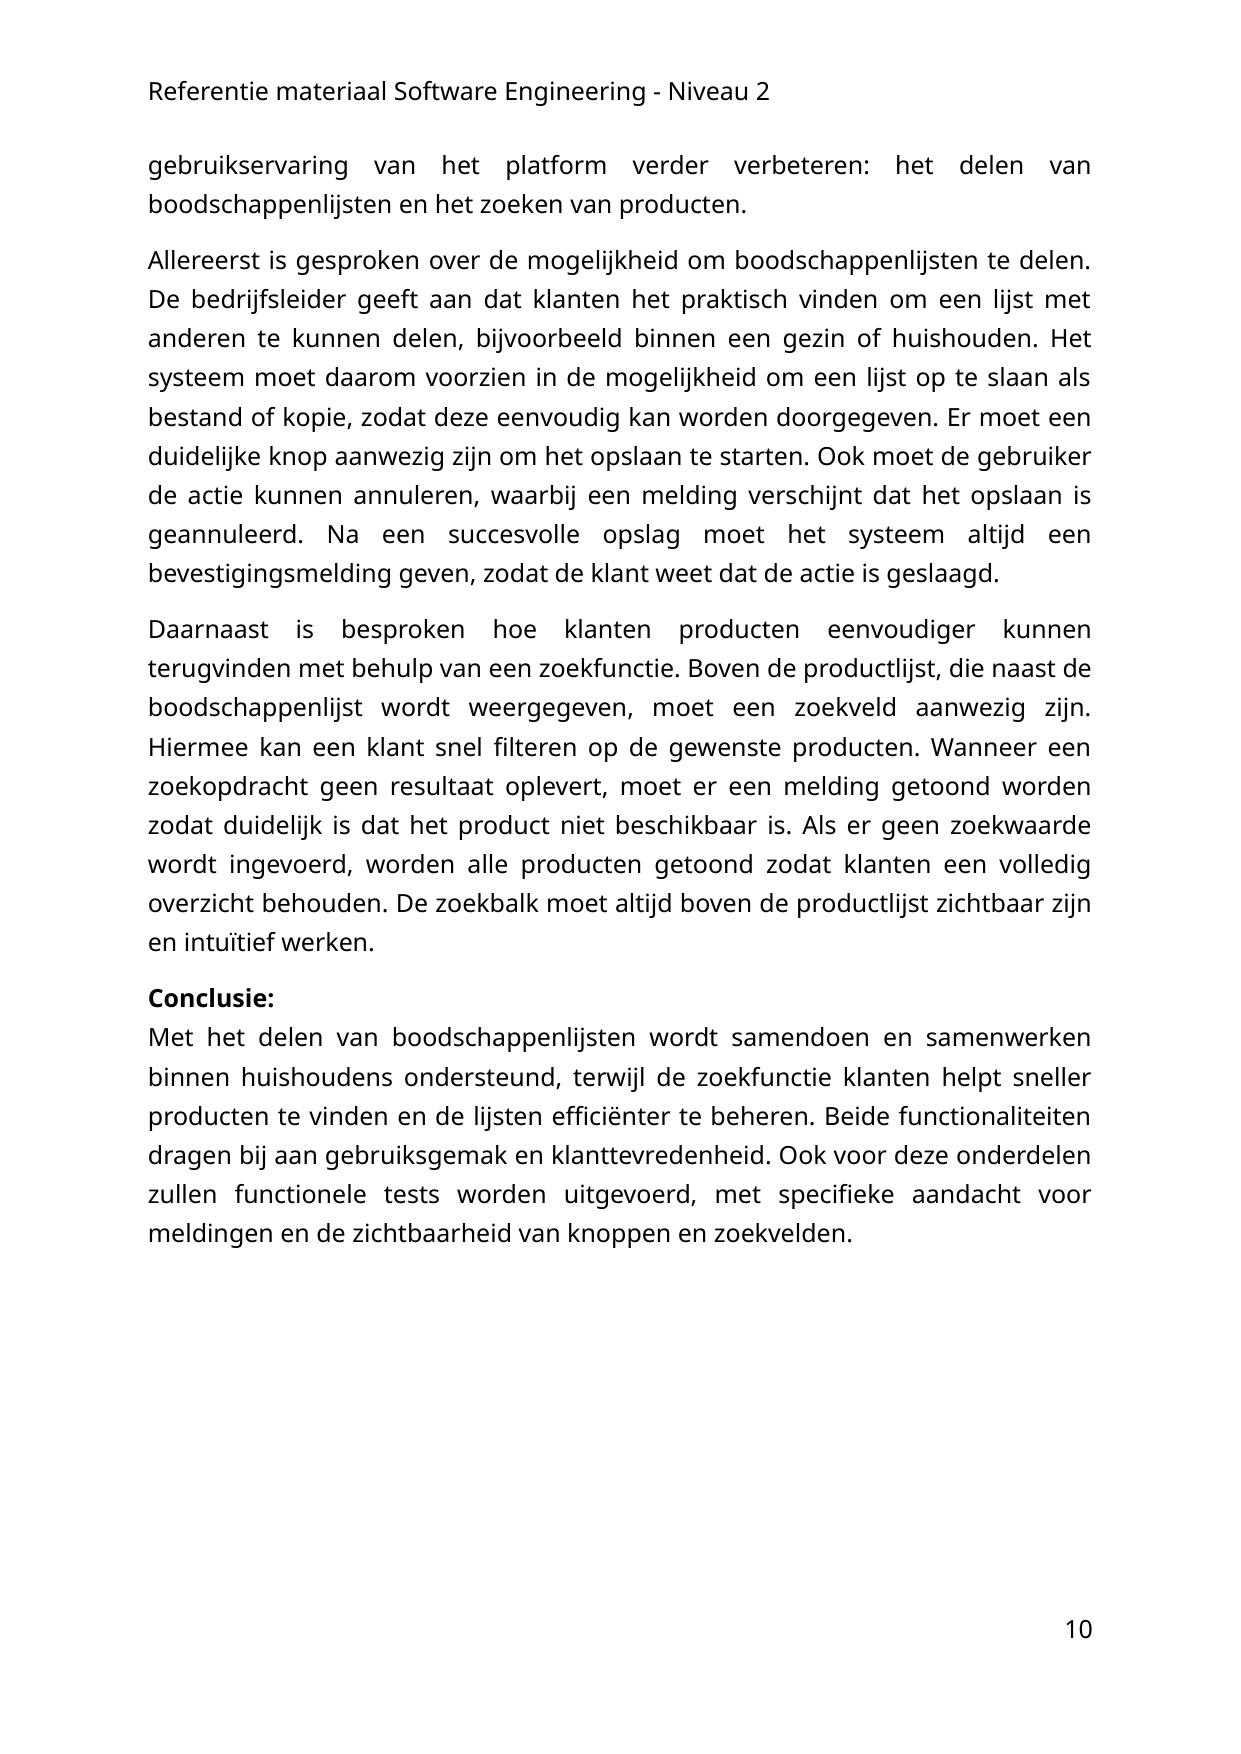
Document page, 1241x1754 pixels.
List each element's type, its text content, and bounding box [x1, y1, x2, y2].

text Allereerst is gesproken over de mogelijkheid om boodschappenlijsten te delen. De bedrijfsleider geeft aan dat klanten het praktisch vinden om een lijst met anderen te kunnen delen, bijvoorbeeld binnen een gezin of huishouden. Het systeem moet daarom voorzien in de mogelijkheid om een lijst op te slaan als bestand of kopie, zodat deze eenvoudig kan worden doorgegeven. Er moet een duidelijke knop aanwezig zijn om het opslaan te starten. Ook moet de gebruiker de actie kunnen annuleren, waarbij een melding verschijnt dat het opslaan is geannuleerd. Na een succesvolle opslag moet het systeem altijd een bevestigingsmelding geven, zodat de klant weet dat de actie is geslaagd. [148, 243, 1093, 590]
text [148, 148, 1093, 221]
text Daarnaast is besproken hoe klanten producten eenvoudiger kunnen terugvinden met behulp van een zoekfunctie. Boven de productlijst, die naast de boodschappenlijst wordt weergegeven, moet een zoekveld aanwezig zijn. Hiermee kan een klant snel filteren op de gewenste producten. Wanneer een zoekopdracht geen resultaat oplevert, moet er een melding getoond worden zodat duidelijk is dat het product niet beschikbaar is. Als er geen zoekwaarde wordt ingevoerd, worden alle producten getoond zodat klanten een volledig overzicht behouden. De zoekbalk moet altijd boven de productlijst zichtbaar zijn en intuïtief werken. [148, 612, 1093, 959]
text Conclusie: Met het delen van boodschappenlijsten wordt samendoen en samenwerken binnen huishoudens ondersteund, terwijl de zoekfunctie klanten helpt sneller producten te vinden en de lijsten efficiënter te beheren. Beide functionaliteiten dragen bij aan gebruiksgemak en klanttevredenheid. Ook voor deze onderdelen zullen functionele tests worden uitgevoerd, met specifieke aandacht voor meldingen en de zichtbaarheid van knoppen en zoekvelden. [148, 981, 1093, 1250]
